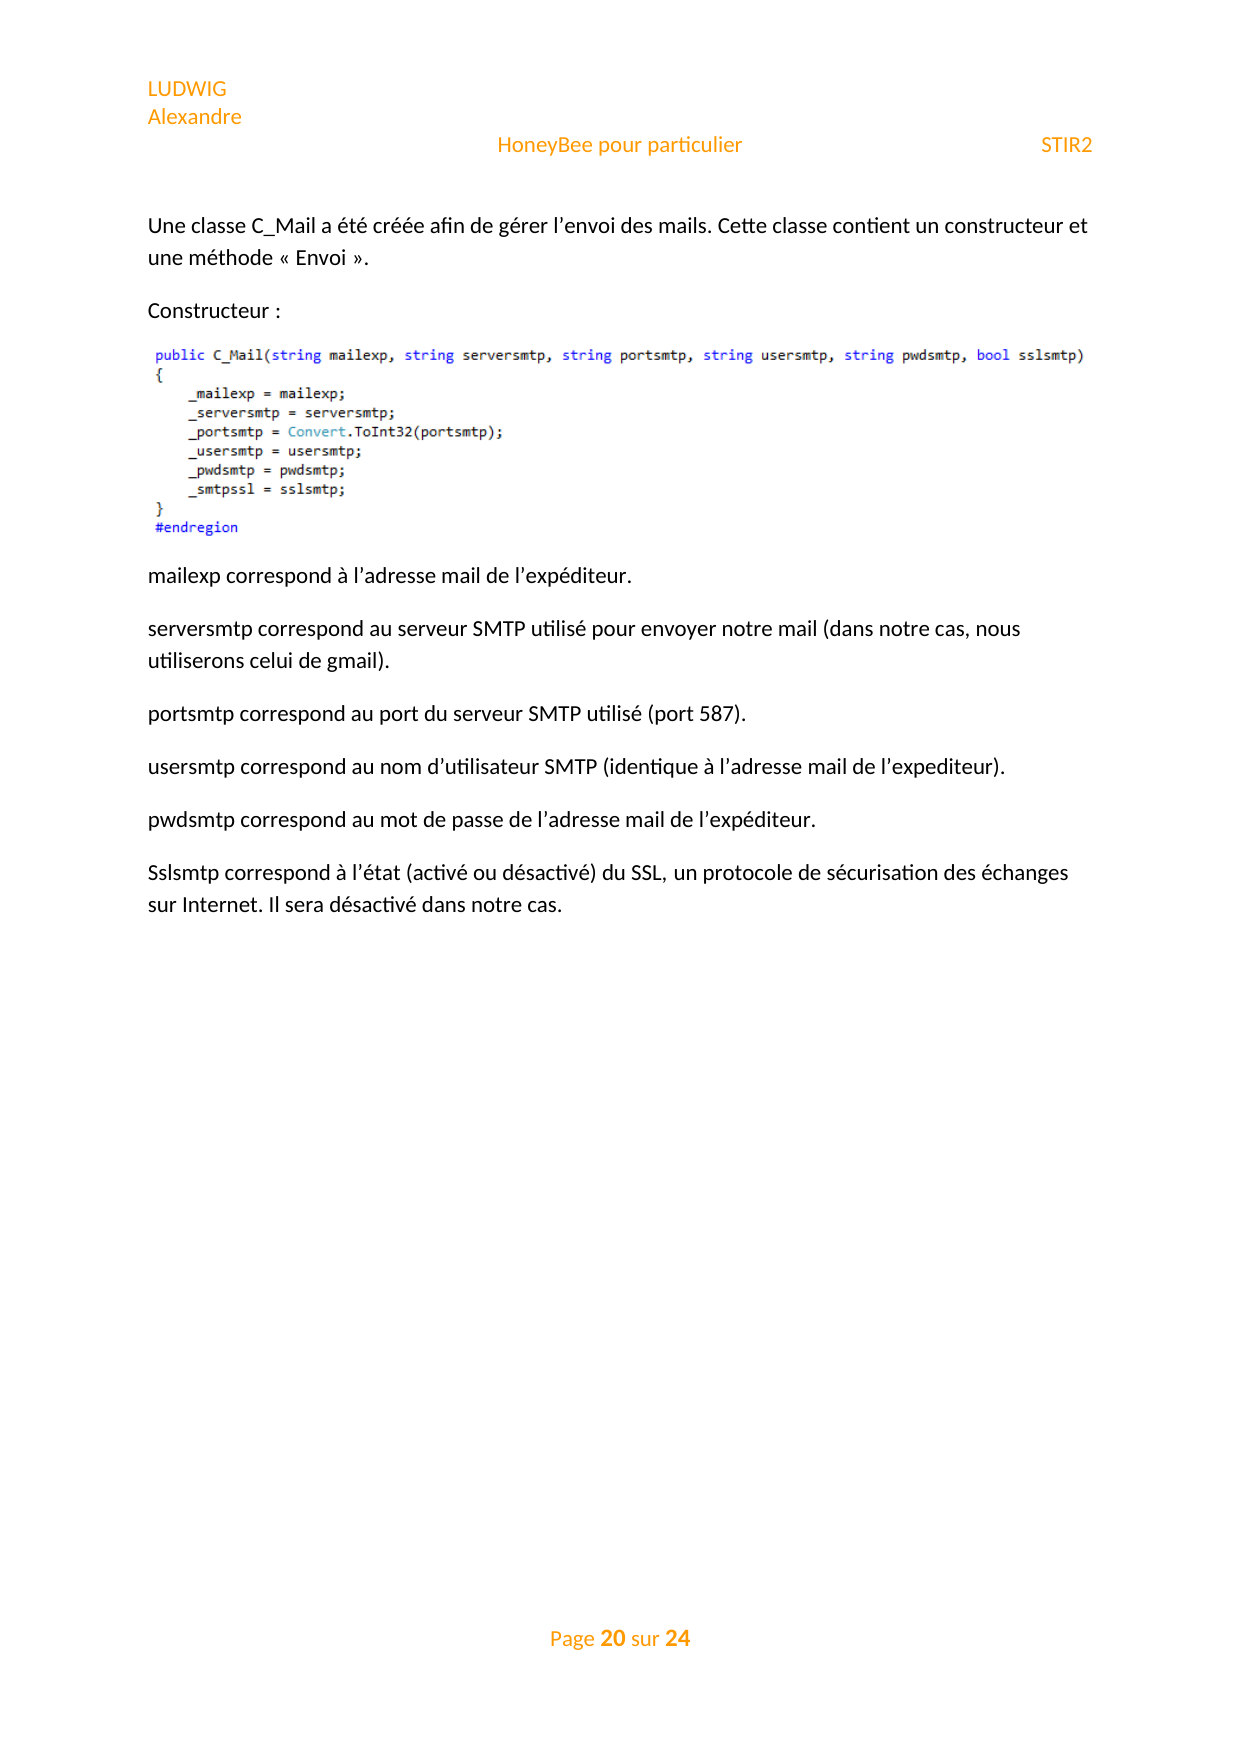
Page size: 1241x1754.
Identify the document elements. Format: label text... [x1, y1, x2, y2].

text mailexp correspond à l’adresse mail de l’expéditeur. [148, 561, 1093, 589]
text usersmtp correspond au nom d’utilisateur SMTP (identique à l’adresse mail de l’expediteur). [148, 752, 1093, 780]
text Une classe C_Mail a été créée afin de gérer l’envoi des mails. Cette classe contient un constructeur et une méthode « Envoi ». [148, 211, 1093, 271]
text Sslsmtp correspond à l’état (activé ou désactivé) du SSL, un protocole de sécurisation des échanges sur Internet. Il sera désactivé dans notre cas. [148, 858, 1093, 919]
text serversmtp correspond au serveur SMTP utilisé pour envoyer notre mail (dans notre cas, nous utiliserons celui de gmail). [148, 614, 1093, 674]
text Constructeur : [148, 296, 1093, 324]
text portsmtp correspond au port du serveur SMTP utilisé (port 587). [148, 699, 1093, 727]
picture [147, 349, 1093, 537]
text pwdsmtp correspond au mot de passe de l’adresse mail de l’expéditeur. [148, 805, 1093, 833]
